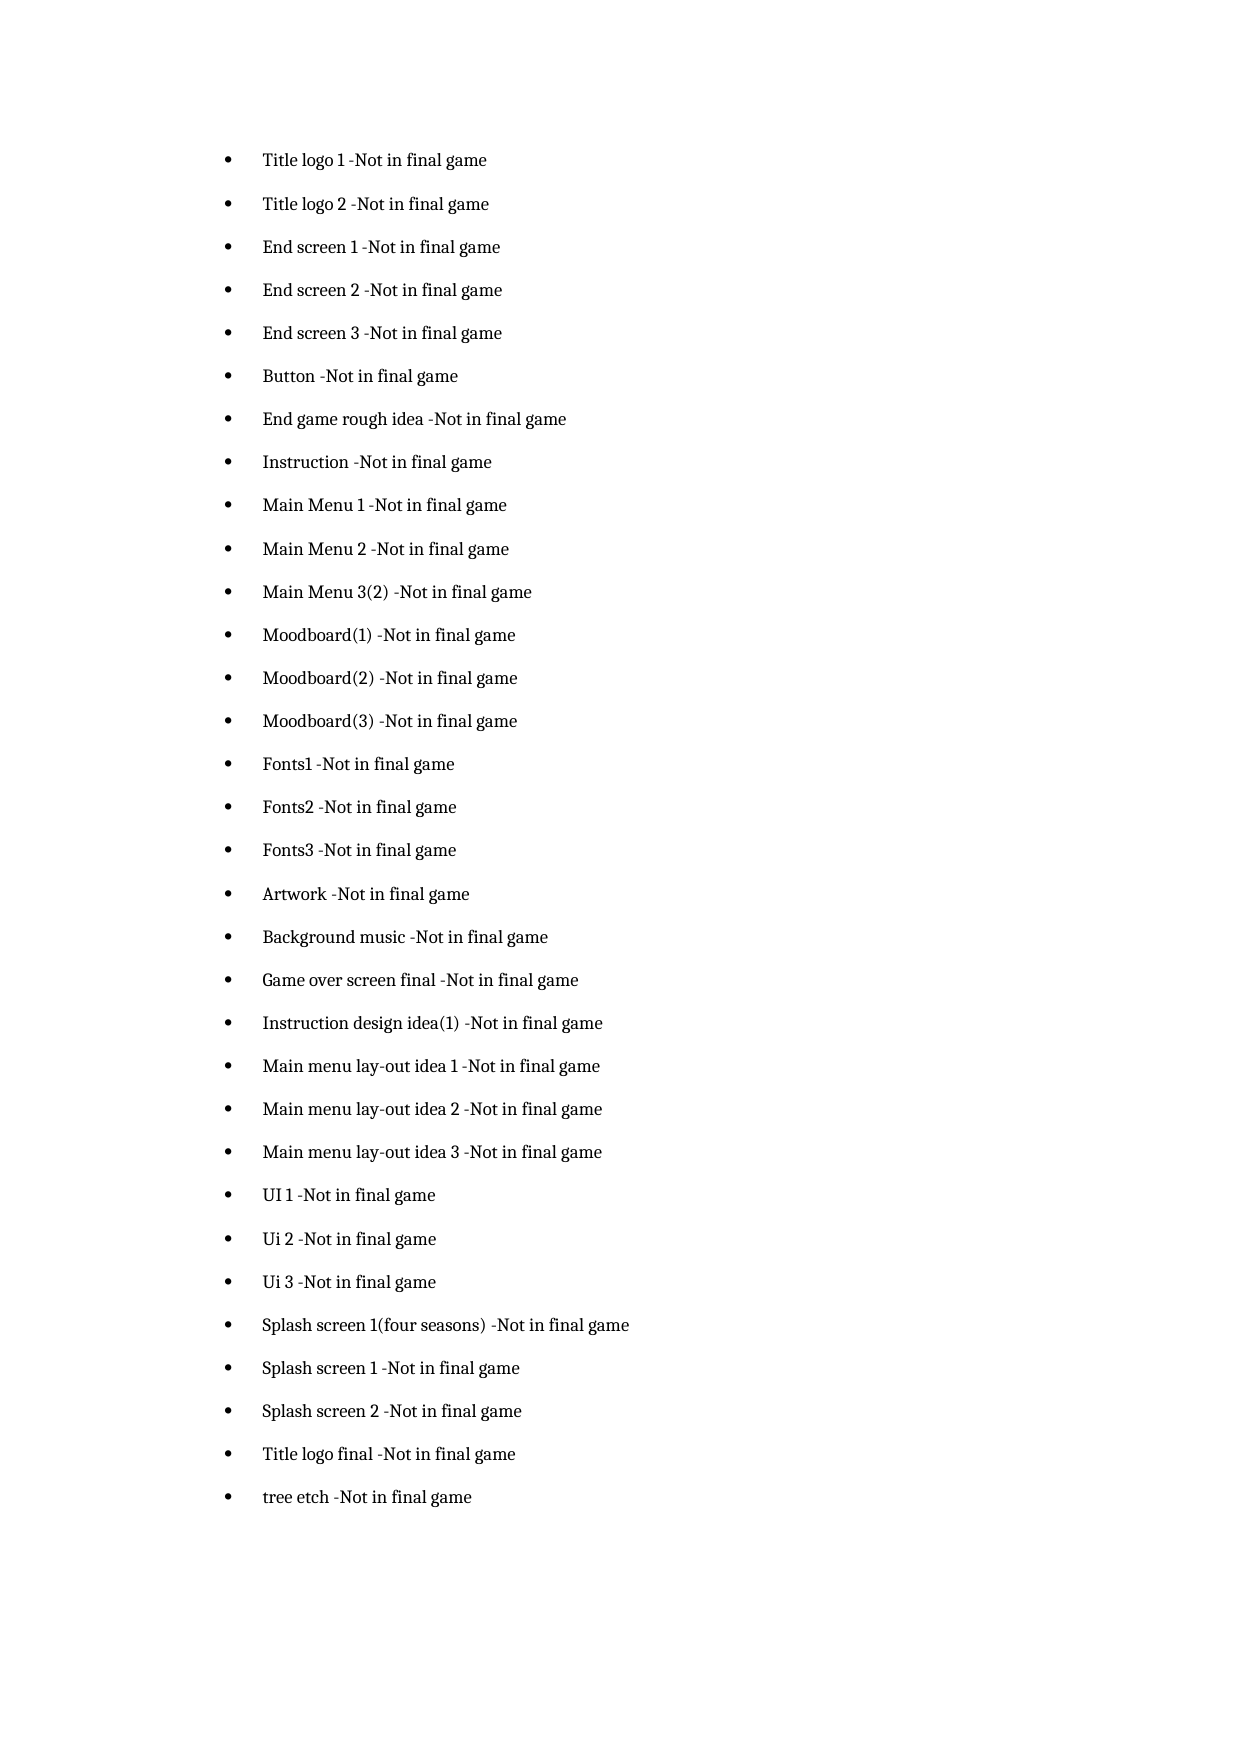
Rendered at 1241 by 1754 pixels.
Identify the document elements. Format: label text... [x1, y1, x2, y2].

list Title logo 1 -Not in final game [225, 150, 1053, 172]
list Fonts2 -Not in final game [225, 797, 1053, 818]
list End screen 1 -Not in final game [225, 236, 1053, 258]
list Ui 3 -Not in final game [225, 1271, 1053, 1293]
list Instruction design idea(1) -Not in final game [225, 1012, 1053, 1034]
list Main Menu 1 -Not in final game [225, 495, 1053, 517]
list Splash screen 1 -Not in final game [225, 1357, 1053, 1379]
list Artwork -Not in final game [225, 883, 1053, 905]
list Moodboard(1) -Not in final game [225, 624, 1053, 646]
list End screen 3 -Not in final game [225, 322, 1053, 344]
list Fonts1 -Not in final game [225, 754, 1053, 775]
list Splash screen 1(four seasons) -Not in final game [225, 1314, 1053, 1336]
list Fonts3 -Not in final game [225, 840, 1053, 862]
list Splash screen 2 -Not in final game [225, 1401, 1053, 1422]
list Main Menu 3(2) -Not in final game [225, 581, 1053, 603]
list Ui 2 -Not in final game [225, 1228, 1053, 1250]
list Moodboard(2) -Not in final game [225, 667, 1053, 689]
list Main Menu 2 -Not in final game [225, 538, 1053, 560]
list Title logo 2 -Not in final game [225, 193, 1053, 215]
list End screen 2 -Not in final game [225, 279, 1053, 301]
list End game rough idea -Not in final game [225, 409, 1053, 430]
list UI 1 -Not in final game [225, 1185, 1053, 1207]
list Main menu lay-out idea 1 -Not in final game [225, 1056, 1053, 1077]
list Game over screen final -Not in final game [225, 969, 1053, 991]
list Title logo final -Not in final game [225, 1444, 1053, 1465]
list Background music -Not in final game [225, 926, 1053, 948]
list Main menu lay-out idea 2 -Not in final game [225, 1099, 1053, 1120]
list Button -Not in final game [225, 366, 1053, 387]
list Main menu lay-out idea 3 -Not in final game [225, 1142, 1053, 1163]
list Instruction -Not in final game [225, 452, 1053, 473]
list Moodboard(3) -Not in final game [225, 711, 1053, 732]
list tree etch -Not in final game [225, 1487, 1053, 1508]
